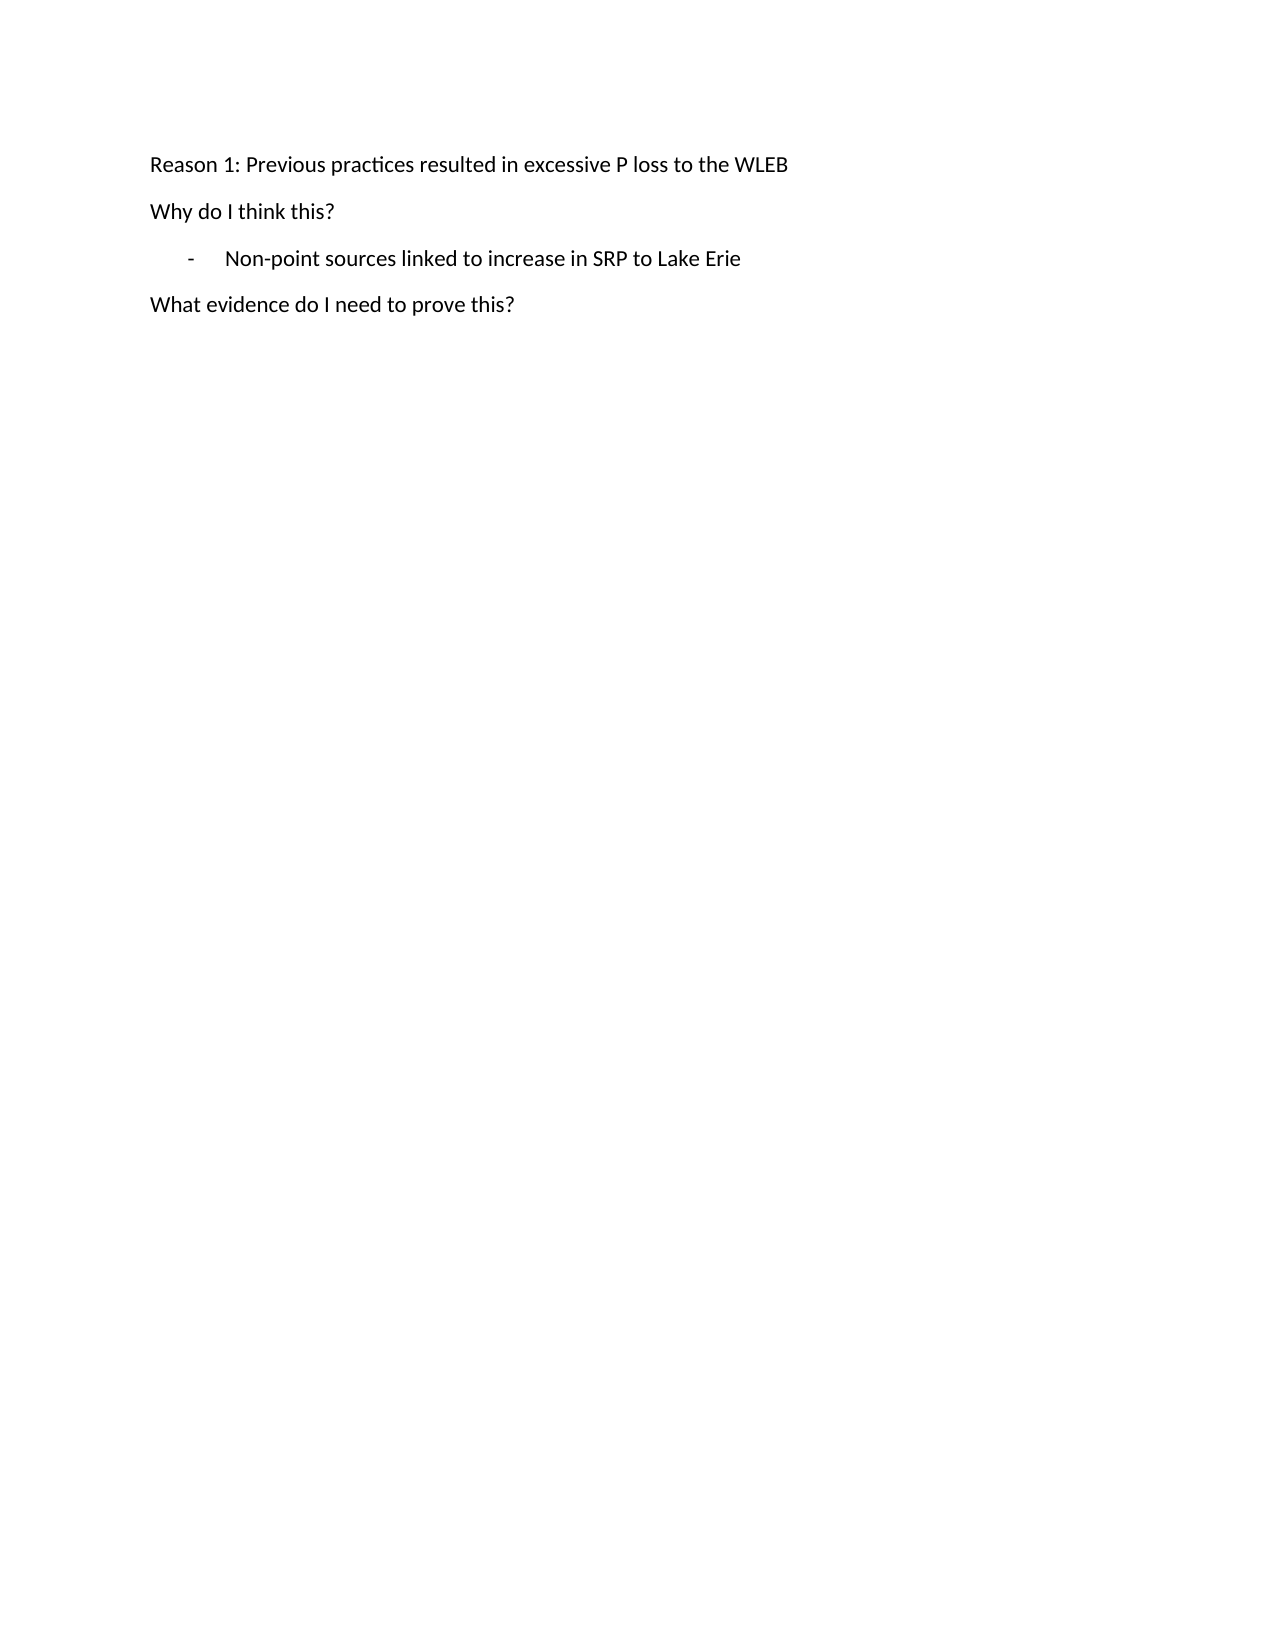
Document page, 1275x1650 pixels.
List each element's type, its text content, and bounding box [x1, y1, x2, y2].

text What evidence do I need to prove this? [150, 291, 1125, 319]
text Why do I think this? [150, 197, 1125, 225]
list Non-point sources linked to increase in SRP to Lake Erie [187, 244, 1125, 272]
text Reason 1: Previous practices resulted in excessive P loss to the WLEB [150, 150, 1125, 178]
